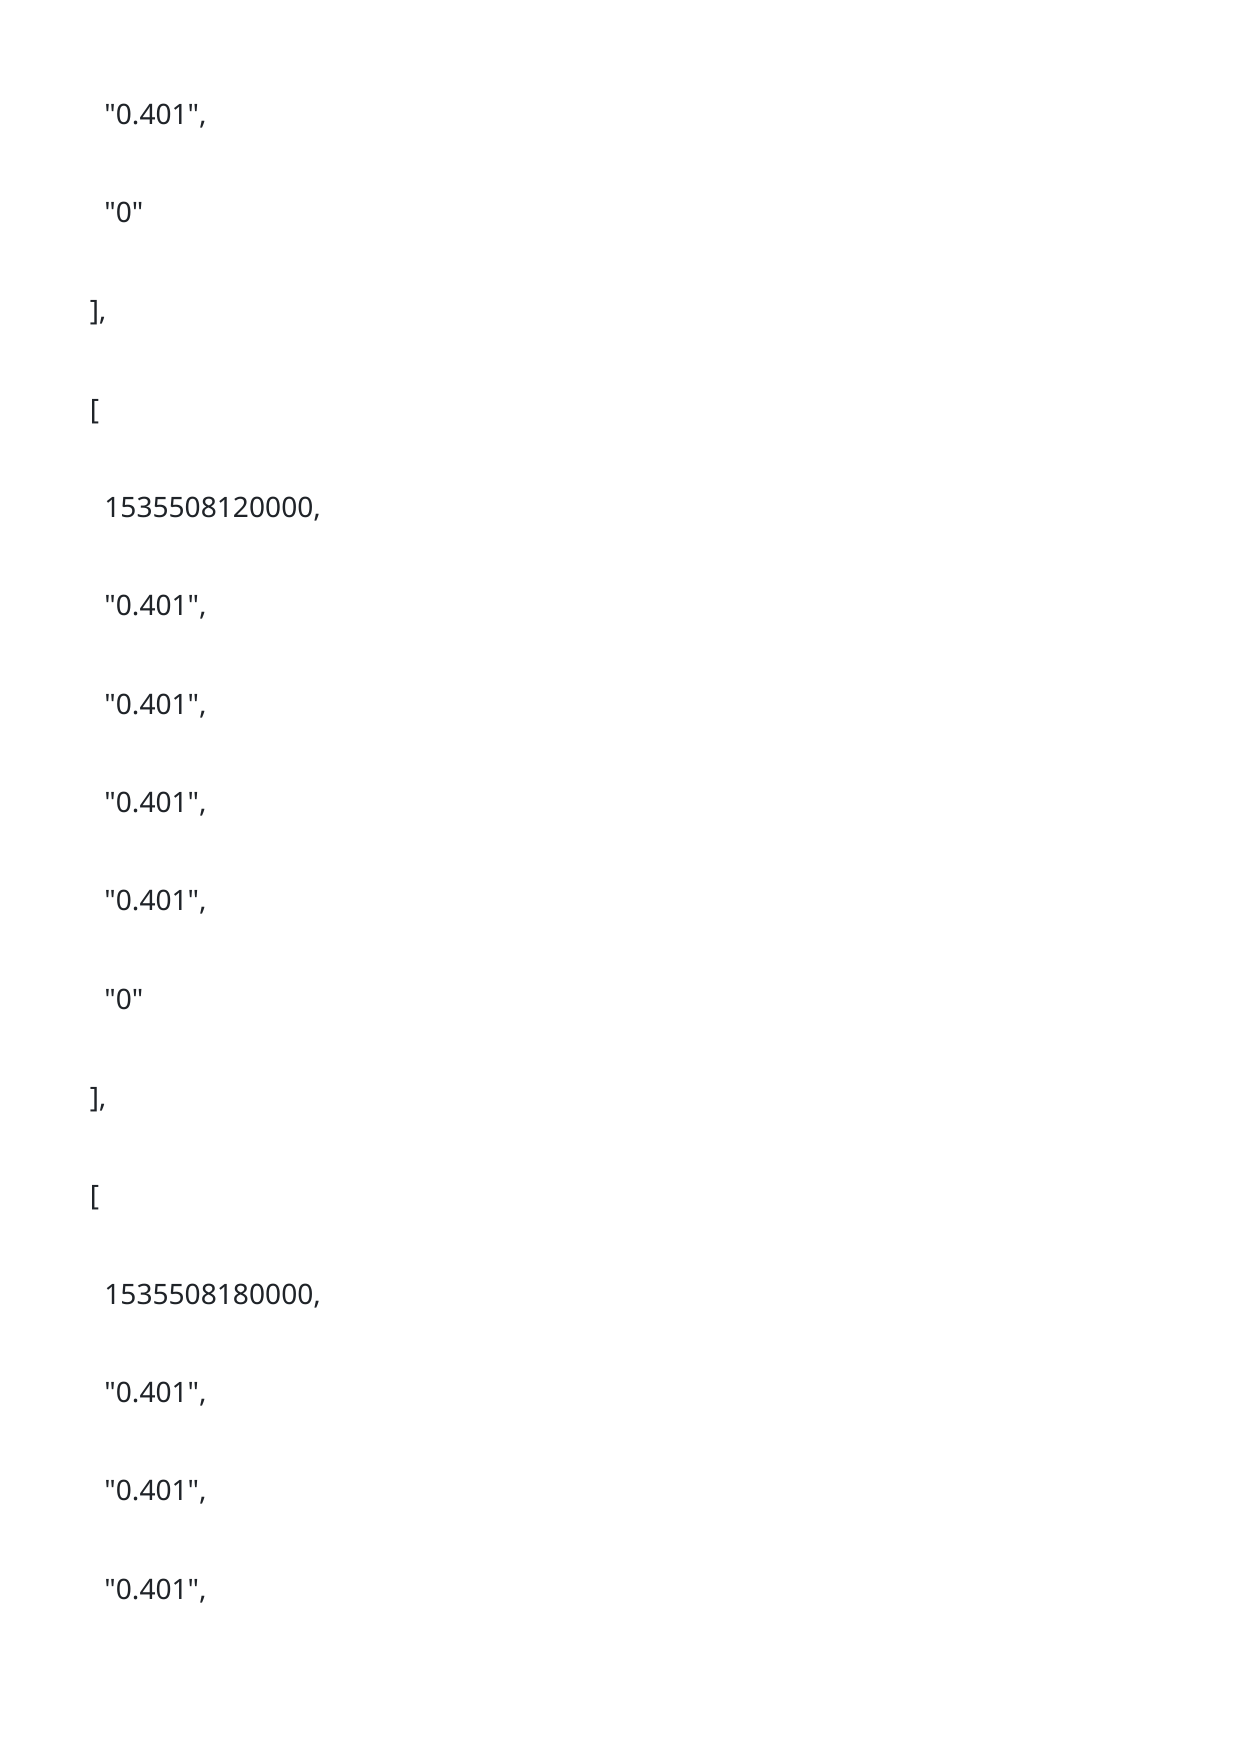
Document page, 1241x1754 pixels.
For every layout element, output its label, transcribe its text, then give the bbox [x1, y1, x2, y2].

text ​ "0.401", [75, 81, 1165, 146]
text ​ "0.401", [75, 671, 1165, 736]
text ​ "0.401", [75, 769, 1165, 834]
text ​ "0.401", [75, 867, 1165, 932]
text ​ 1535508180000, [75, 1261, 1165, 1326]
text ​ "0" [75, 179, 1165, 244]
text ​ 1535508120000, [75, 474, 1165, 539]
text ], [75, 1064, 1165, 1129]
text [ [75, 376, 1165, 441]
text ], [75, 277, 1165, 342]
text [ [75, 1162, 1165, 1227]
text ​ "0.401", [75, 1556, 1165, 1621]
text ​ "0.401", [75, 572, 1165, 637]
text ​ "0.401", [75, 1457, 1165, 1522]
text ​ "0.401", [75, 1359, 1165, 1424]
text ​ "0" [75, 966, 1165, 1031]
